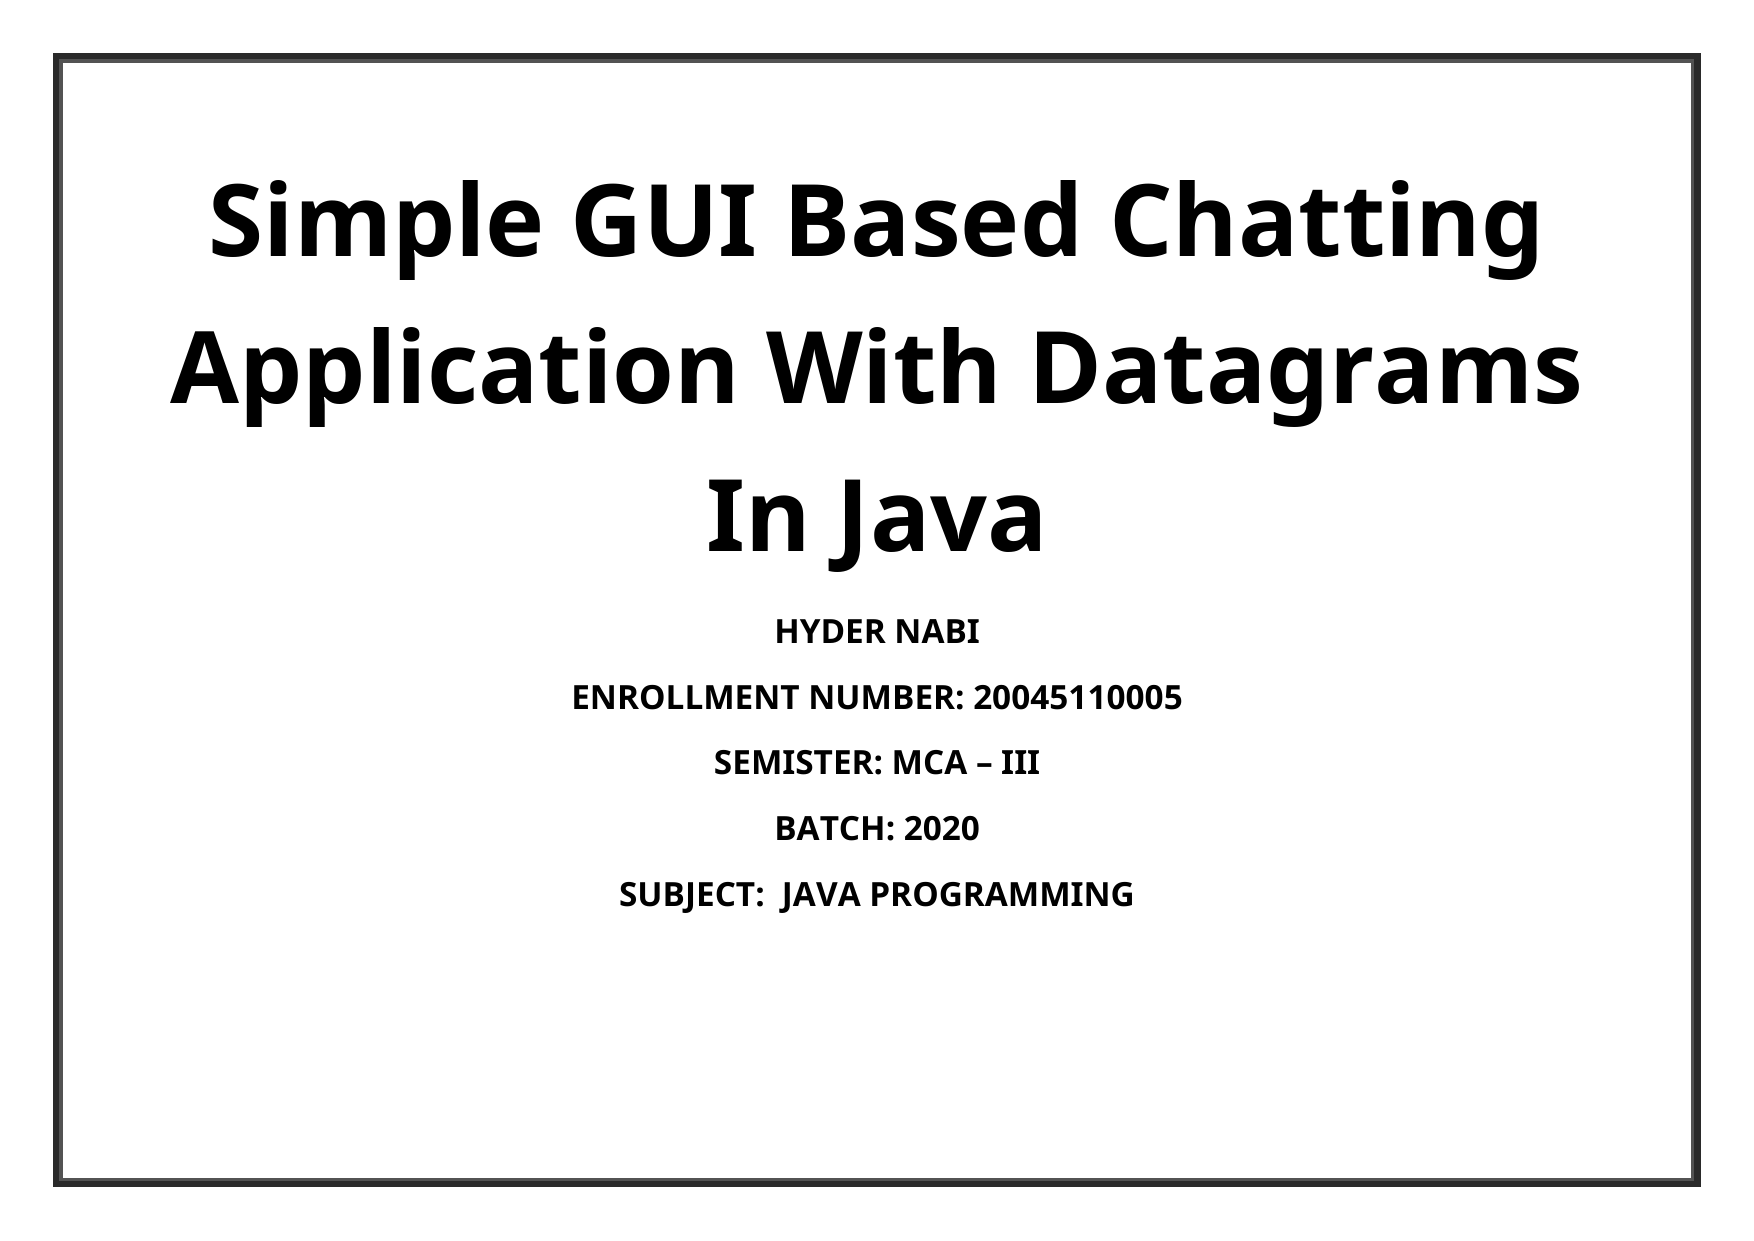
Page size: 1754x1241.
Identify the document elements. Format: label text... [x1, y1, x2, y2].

text HYDER NABI [150, 608, 1604, 653]
text BATCH: 2020 [150, 805, 1604, 850]
text SEMISTER: MCA – III [150, 739, 1604, 784]
text ENROLLMENT NUMBER: 20045110005 [150, 673, 1604, 719]
text SUBJECT: JAVA PROGRAMMING [150, 870, 1604, 916]
text Simple GUI Based Chatting Application With Datagrams In Java [150, 150, 1604, 580]
